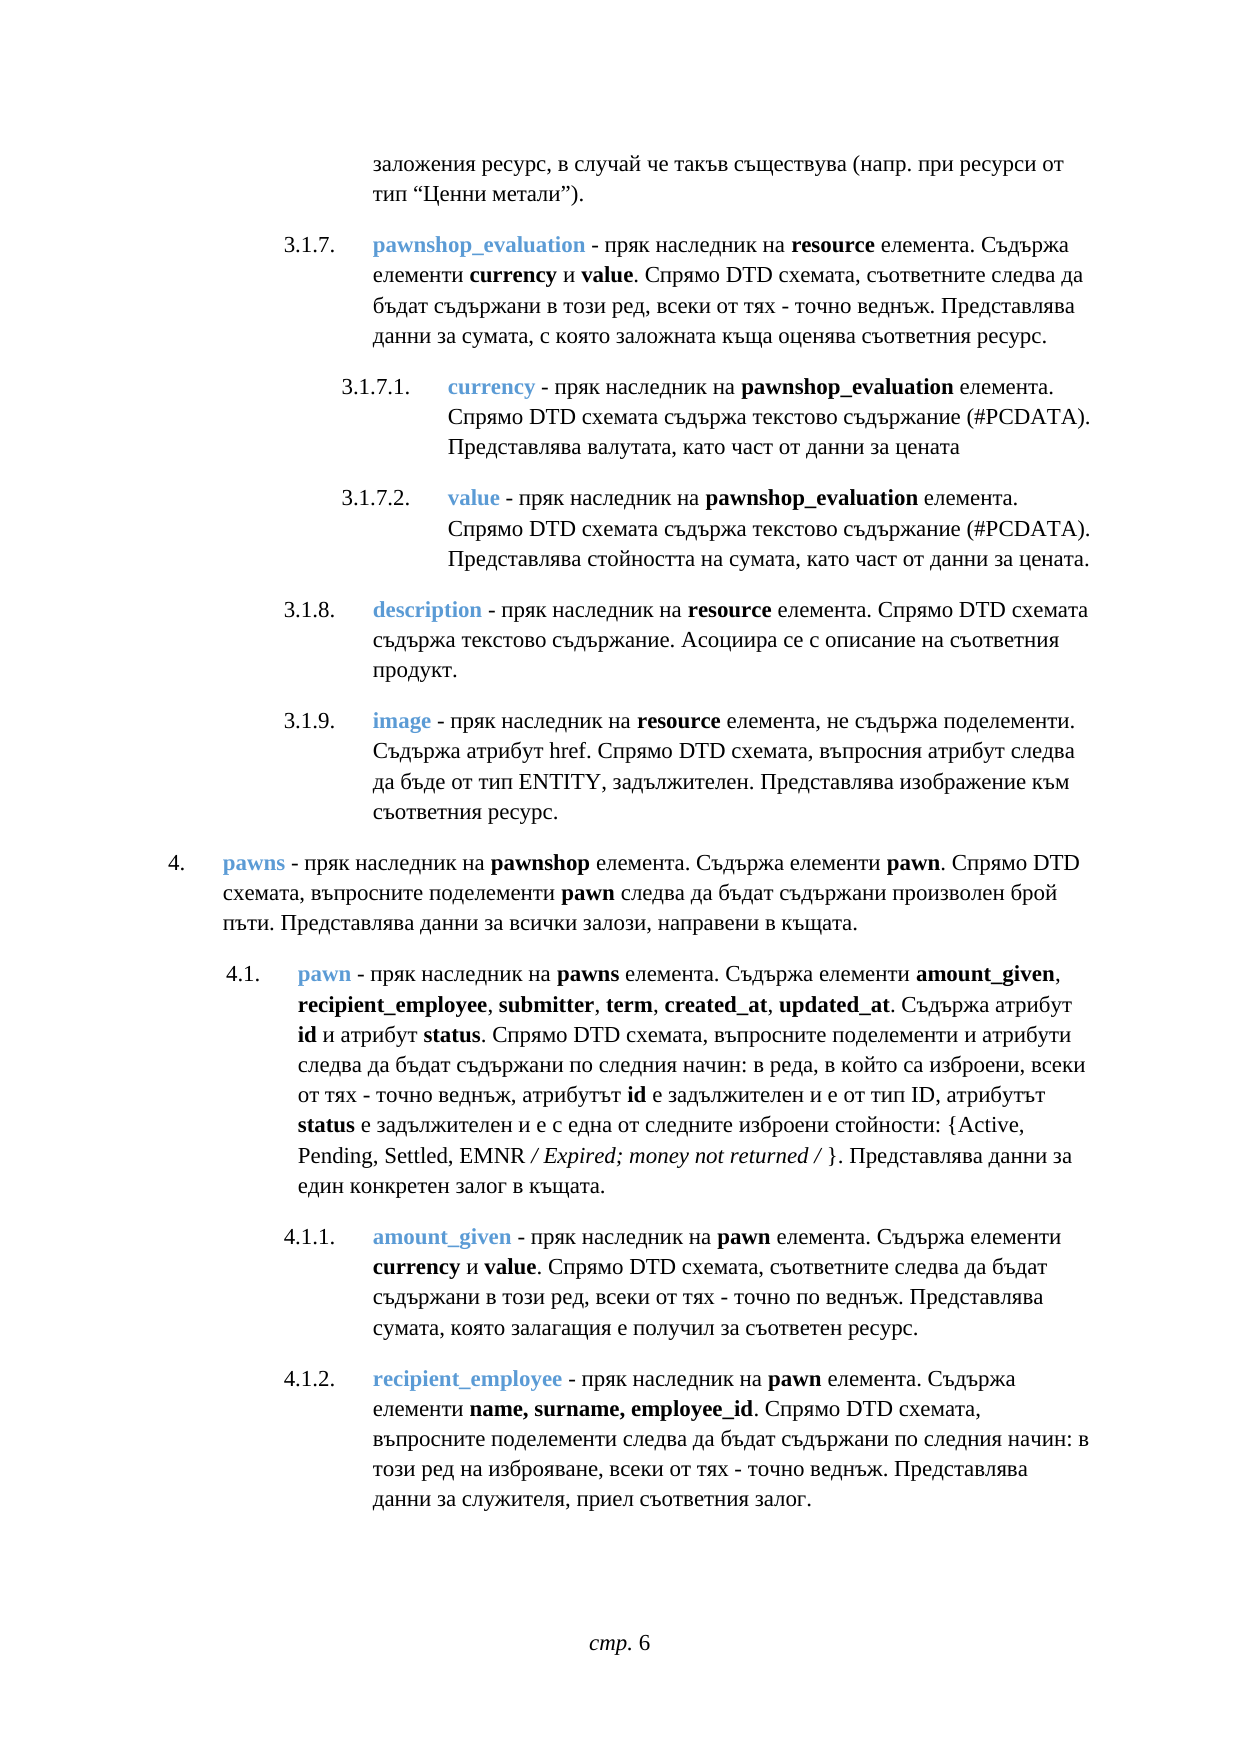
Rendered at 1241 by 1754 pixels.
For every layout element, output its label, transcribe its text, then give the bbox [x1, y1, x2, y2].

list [335, 150, 1091, 207]
list amount_given - пряк наследник на pawn елемента. Съдържа елементи currency и value. Спрямо DTD схемата, съответните следва да бъдат съдържани в този ред, всеки от тях - точно по веднъж. Представлява сумата, която залагащия е получил за съответен ресурс. [335, 1223, 1091, 1340]
list recipient_employee - пряк наследник на pawn елемента. Съдържа елементи name, surname, employee_id. Спрямо DTD схемата, въпросните поделементи следва да бъдат съдържани по следния начин: в този ред на изброяване, всеки от тях - точно веднъж. Представлява данни за служителя, приел съответния залог. [335, 1364, 1091, 1512]
list currency - пряк наследник на pawnshop_evaluation елемента. Спрямо DTD схемата съдържа текстово съдържание (#PCDATA). Представлява валутата, като част от данни за цената [410, 373, 1091, 460]
list image - пряк наследник на resource елемента, не съдържа поделементи. Съдържа атрибут href. Спрямо DTD схемата, въпросния атрибут следва да бъде от тип ENTITY, задължителен. Представлява изображение към съответния ресурс. [335, 707, 1091, 824]
list pawnshop_evaluation - пряк наследник на resource елемента. Съдържа елементи currency и value. Спрямо DTD схемата, съответните следва да бъдат съдържани в този ред, всеки от тях - точно веднъж. Представлява данни за сумата, с която заложната къща оценява съответния ресурс. [335, 231, 1091, 348]
list description - пряк наследник на resource елемента. Спрямо DTD схемата съдържа текстово съдържание. Асоциира се с описание на съответния продукт. [335, 596, 1091, 683]
list value - пряк наследник на pawnshop_evaluation елемента. Спрямо DTD схемата съдържа текстово съдържание (#PCDATA). Представлява стойността на сумата, като част от данни за цената. [410, 484, 1091, 571]
list pawn - пряк наследник на pawns елемента. Съдържа елементи amount_given, recipient_employee, submitter, term, created_at, updated_at. Съдържа атрибут id и атрибут status. Спрямо DTD схемата, въпросните поделементи и атрибути следва да бъдат съдържани по следния начин: в реда, в който са изброени, всеки от тях - точно веднъж, атрибутът id е задължителен и е от тип ID, атрибутът status e задължителен и е с една от следните изброени стойности: {Active, Pending, Settled, EMNR / Expired; money not returned / }. Представлява данни за един конкретен залог в къщата. [260, 960, 1091, 1198]
list pawns - пряк наследник на pawnshop елемента. Съдържа елементи pawn. Спрямо DTD схемата, въпросните поделементи pawn следва да бъдат съдържани произволен брой пъти. Представлява данни за всички залози, направени в къщата. [185, 849, 1091, 936]
